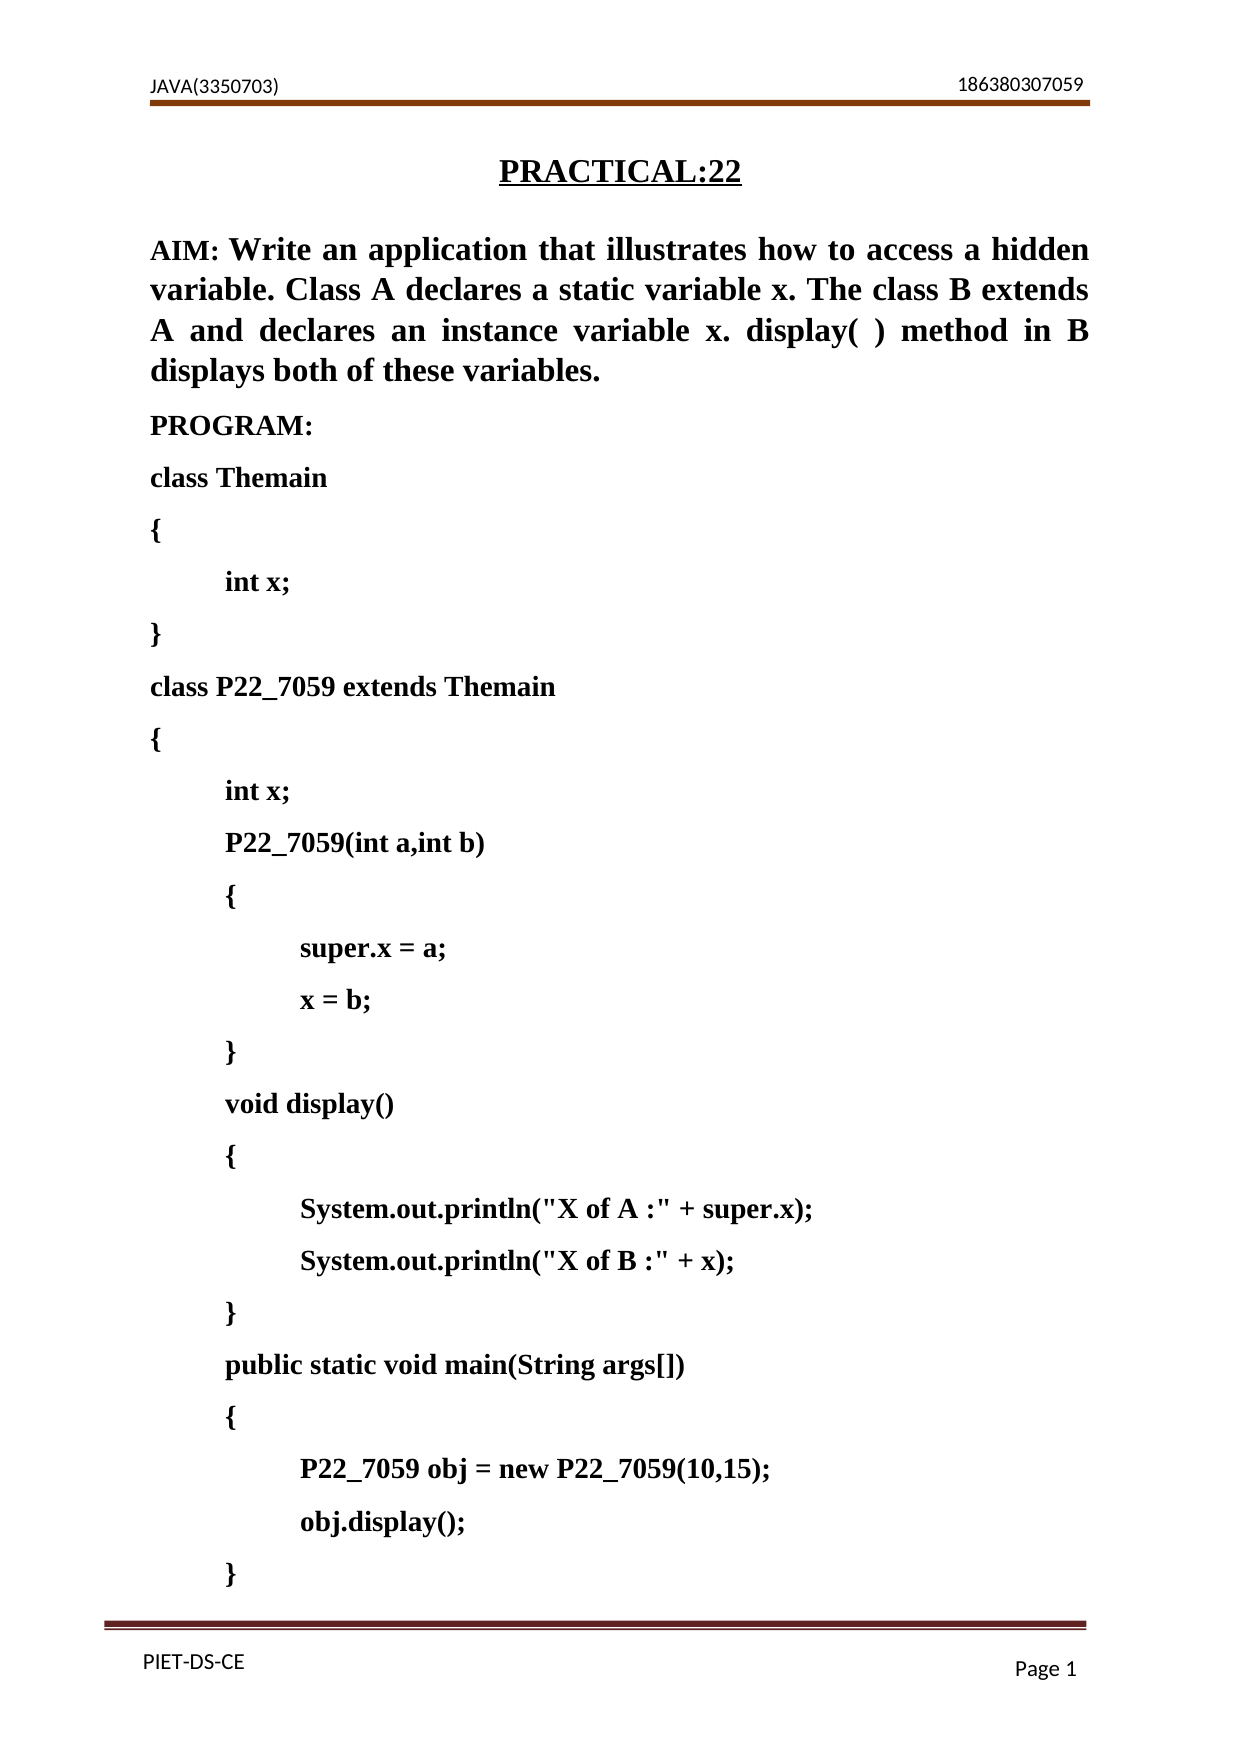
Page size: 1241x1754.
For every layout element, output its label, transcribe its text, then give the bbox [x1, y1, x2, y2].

text { [150, 512, 1090, 546]
text { [150, 878, 1090, 911]
text { [150, 721, 1090, 754]
text void display() [150, 1086, 1090, 1120]
text } [150, 617, 1090, 650]
text P22_7059 obj = new P22_7059(10,15); [150, 1452, 1090, 1485]
text super.x = a; [150, 930, 1090, 963]
text } [150, 1556, 1090, 1589]
text System.out.println("X of A :" + super.x); [150, 1191, 1090, 1224]
text } [150, 1034, 1090, 1068]
text obj.display(); [150, 1504, 1090, 1537]
text { [150, 1138, 1090, 1172]
text x = b; [150, 982, 1090, 1016]
text class P22_7059 extends Themain [150, 669, 1090, 702]
text { [150, 1399, 1090, 1433]
text public static void main(String args[]) [150, 1347, 1090, 1381]
text PRACTICAL:22 [150, 151, 1090, 189]
text int x; [150, 564, 1090, 598]
text } [150, 1295, 1090, 1329]
text System.out.println("X of B :" + x); [150, 1243, 1090, 1276]
text P22_7059(int a,int b) [150, 825, 1090, 859]
text AIM: Write an application that illustrates how to access a hidden variable. Class A declares a static variable x. The class B extends A and declares an instance variable x. display( ) method in B displays both of these variables. [150, 229, 1090, 389]
text class Themain [150, 460, 1090, 494]
text PROGRAM: [150, 408, 1090, 441]
text int x; [150, 773, 1090, 807]
